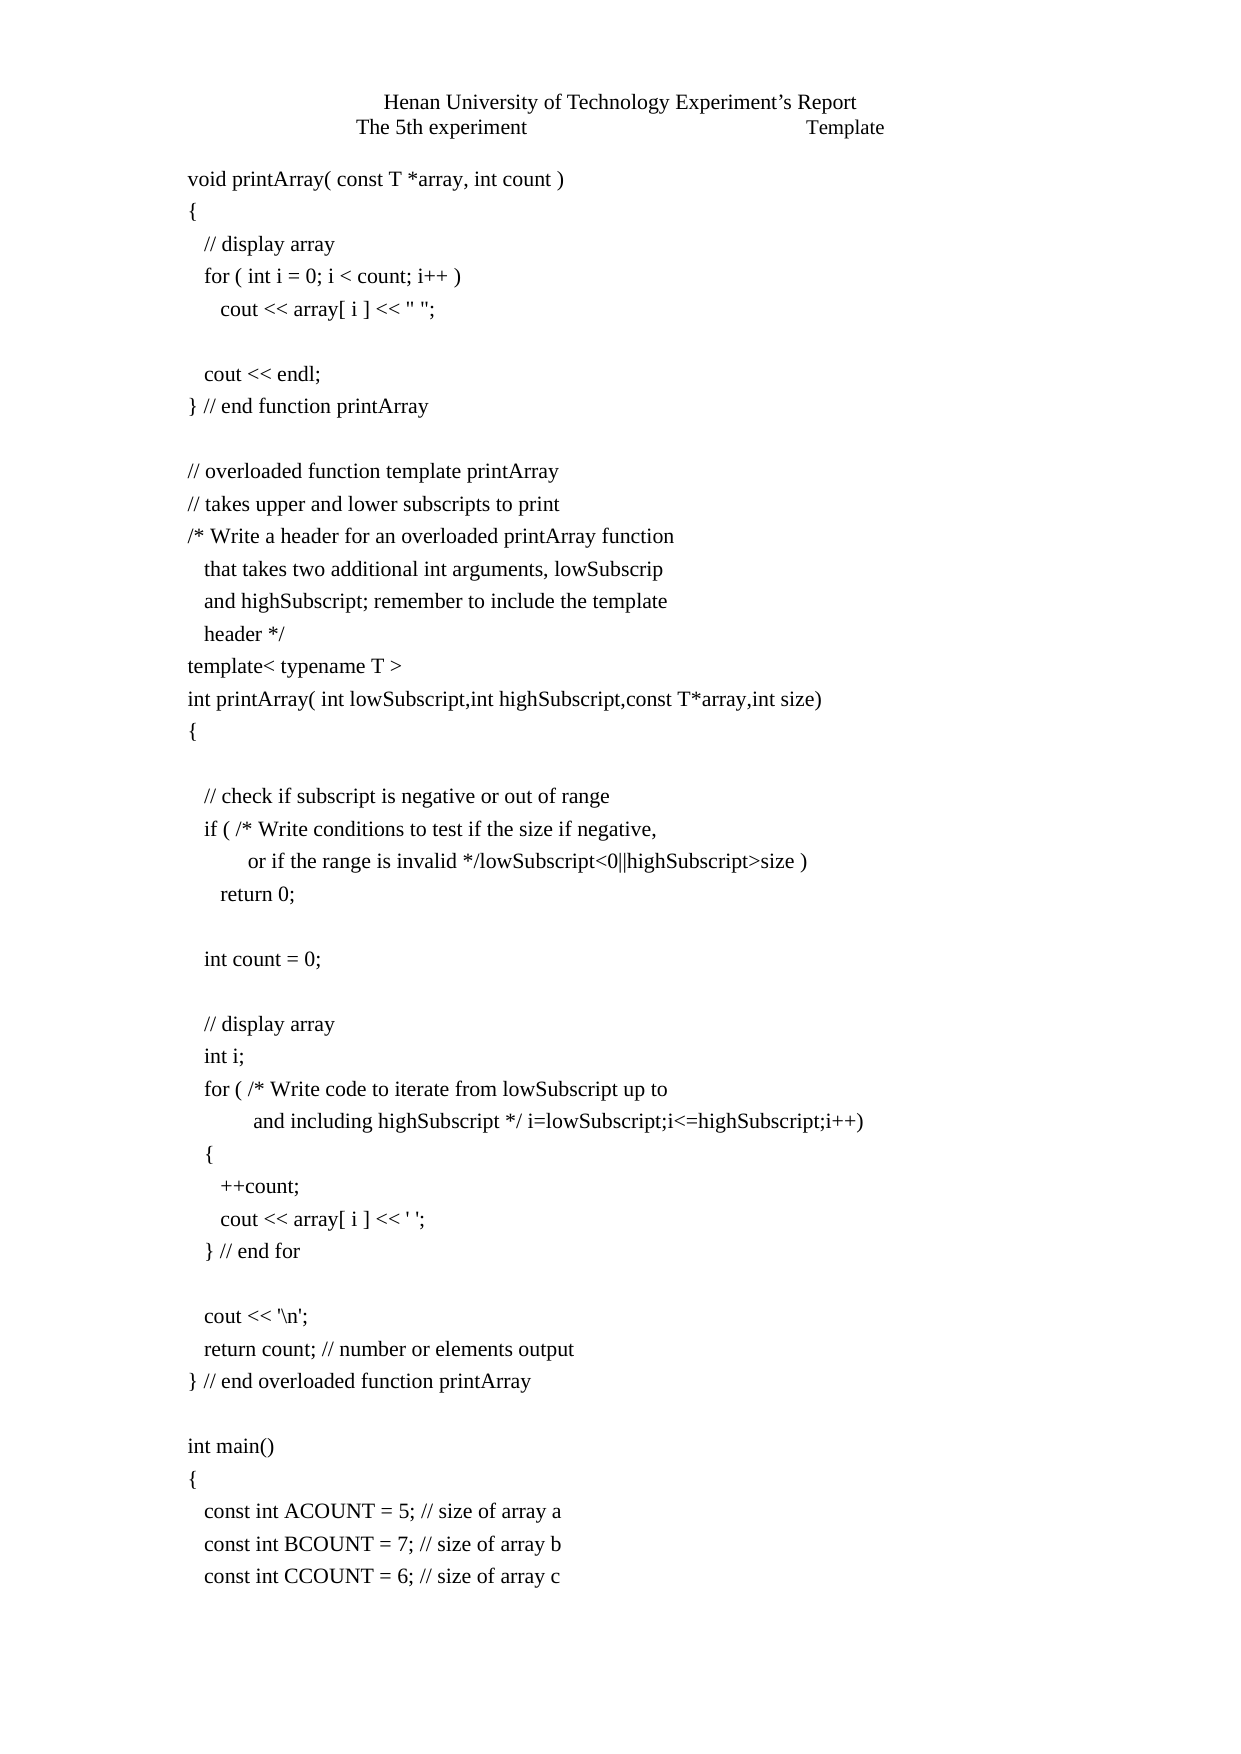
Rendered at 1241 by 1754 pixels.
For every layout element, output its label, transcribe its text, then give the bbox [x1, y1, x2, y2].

text return count; // number or elements output [187, 1332, 1053, 1364]
text cout << array[ i ] << " "; [187, 292, 1053, 324]
text { [187, 194, 1053, 227]
text return 0; [187, 877, 1053, 909]
text for ( /* Write code to iterate from lowSubscript up to [187, 1072, 1053, 1104]
text cout << endl; [187, 357, 1053, 389]
text cout << array[ i ] << ' '; [187, 1202, 1053, 1234]
text header */ [187, 617, 1053, 649]
text int main() [187, 1429, 1053, 1462]
text template< typename T > [187, 649, 1053, 682]
text { [187, 1462, 1053, 1494]
text and including highSubscript */ i=lowSubscript;i<=highSubscript;i++) [187, 1104, 1053, 1137]
text /* Write a header for an overloaded printArray function [187, 519, 1053, 552]
text // takes upper and lower subscripts to print [187, 487, 1053, 519]
text for ( int i = 0; i < count; i++ ) [187, 259, 1053, 292]
text int i; [187, 1039, 1053, 1072]
text // check if subscript is negative or out of range [187, 779, 1053, 812]
text // display array [187, 227, 1053, 259]
text const int CCOUNT = 6; // size of array c [187, 1559, 1053, 1592]
text { [187, 714, 1053, 747]
text const int BCOUNT = 7; // size of array b [187, 1527, 1053, 1559]
text that takes two additional int arguments, lowSubscrip [187, 552, 1053, 584]
text void printArray( const T *array, int count ) [187, 162, 1053, 194]
text ++count; [187, 1169, 1053, 1202]
text } // end for [187, 1234, 1053, 1267]
text or if the range is invalid */lowSubscript<0||highSubscript>size ) [187, 844, 1053, 877]
text } // end function printArray [187, 389, 1053, 422]
text and highSubscript; remember to include the template [187, 584, 1053, 617]
text cout << '\n'; [187, 1299, 1053, 1332]
text int printArray( int lowSubscript,int highSubscript,const T*array,int size) [187, 682, 1053, 714]
text int count = 0; [187, 942, 1053, 974]
text // display array [187, 1007, 1053, 1039]
text const int ACOUNT = 5; // size of array a [187, 1494, 1053, 1527]
text } // end overloaded function printArray [187, 1364, 1053, 1397]
text if ( /* Write conditions to test if the size if negative, [187, 812, 1053, 844]
text // overloaded function template printArray [187, 454, 1053, 487]
text { [187, 1137, 1053, 1169]
